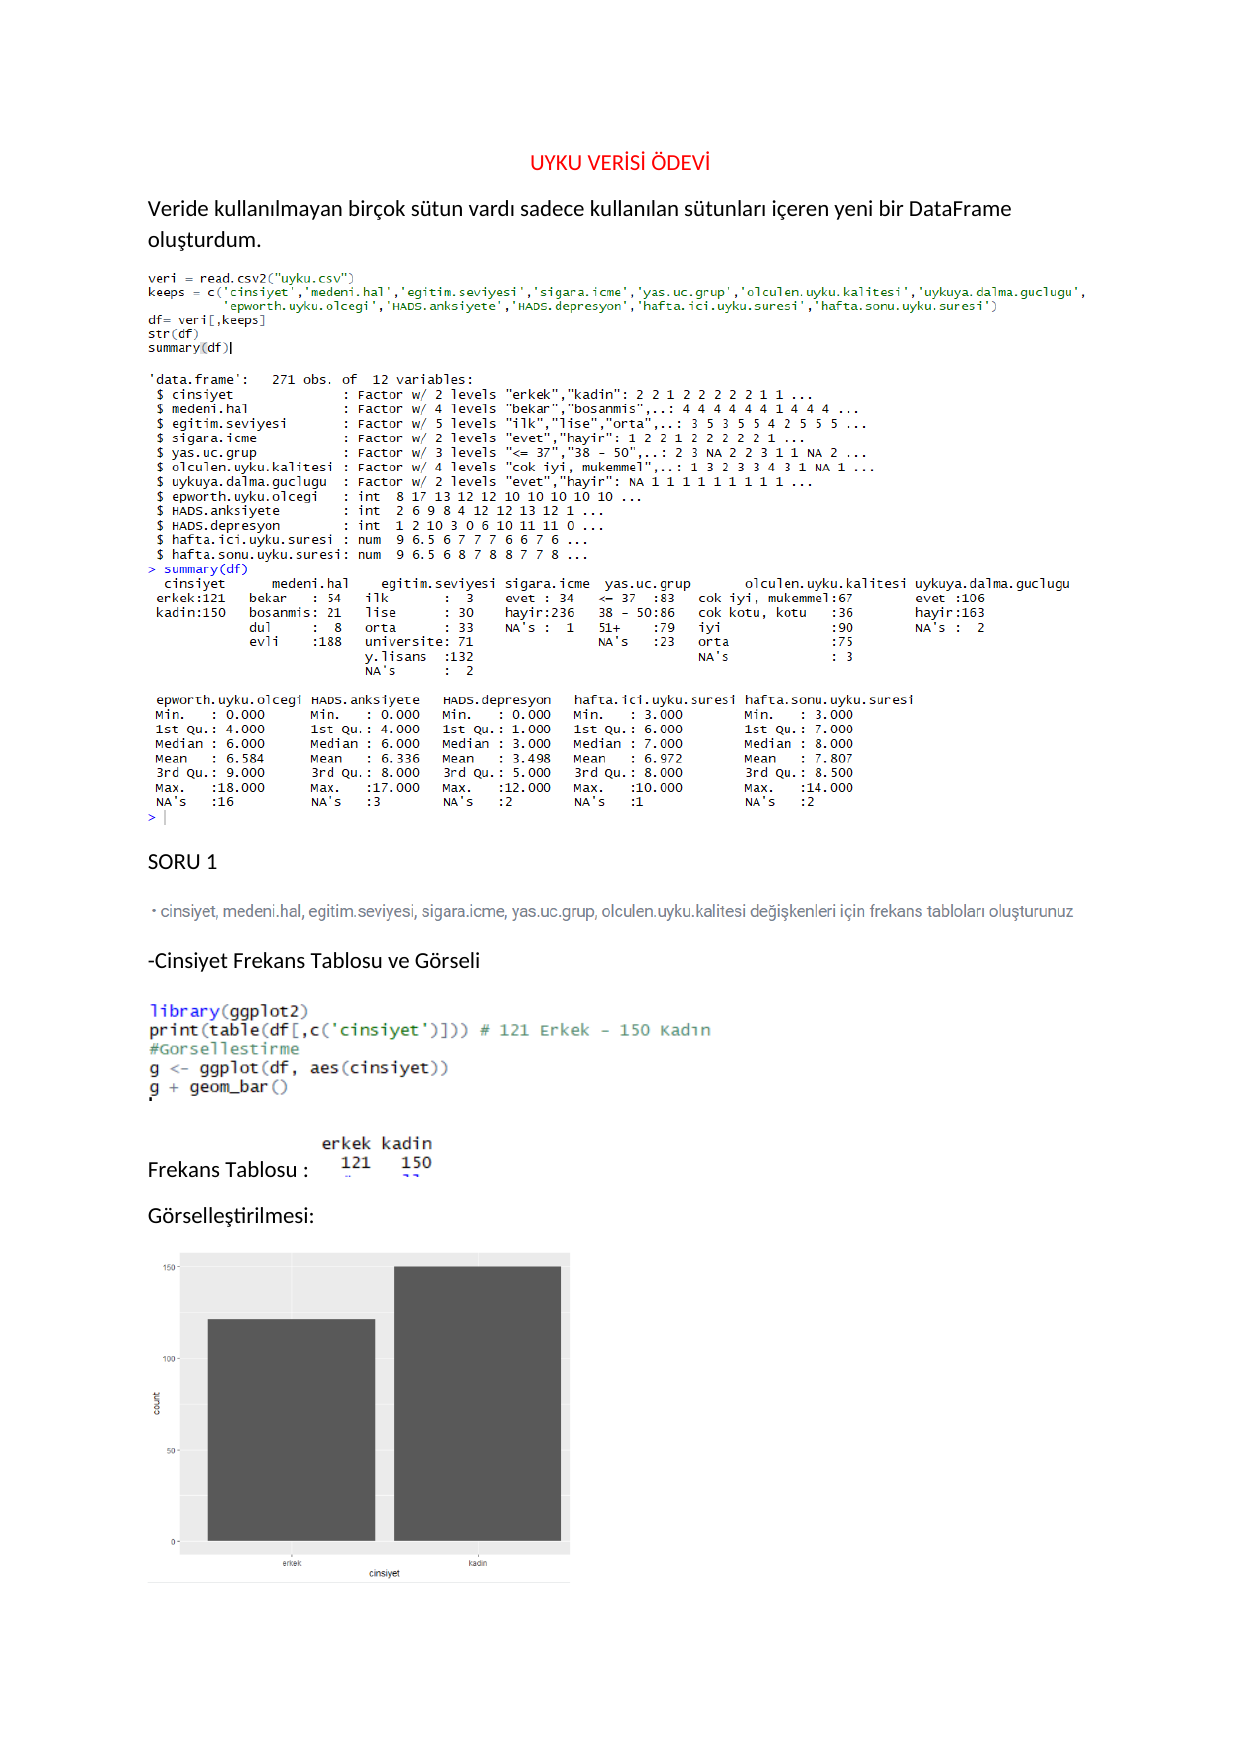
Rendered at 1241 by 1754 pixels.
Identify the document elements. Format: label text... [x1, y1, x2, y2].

text Görselleştirilmesi: [148, 1202, 1093, 1229]
text -Cinsiyet Frekans Tablosu ve Görseli [148, 946, 1093, 974]
picture [147, 1248, 571, 1583]
text Veride kullanılmayan birçok sütun vardı sadece kullanılan sütunları içeren yeni bir DataFrame oluşturdum. [148, 194, 1093, 253]
text SORU 1 [148, 847, 1093, 875]
text UYKU VERİSİ ÖDEVİ [148, 148, 1093, 176]
text Frekans Tablosu : [148, 1119, 1093, 1183]
picture [147, 893, 1093, 928]
picture [314, 1119, 452, 1177]
picture [147, 993, 723, 1101]
picture [147, 372, 1092, 828]
picture [147, 271, 1092, 354]
